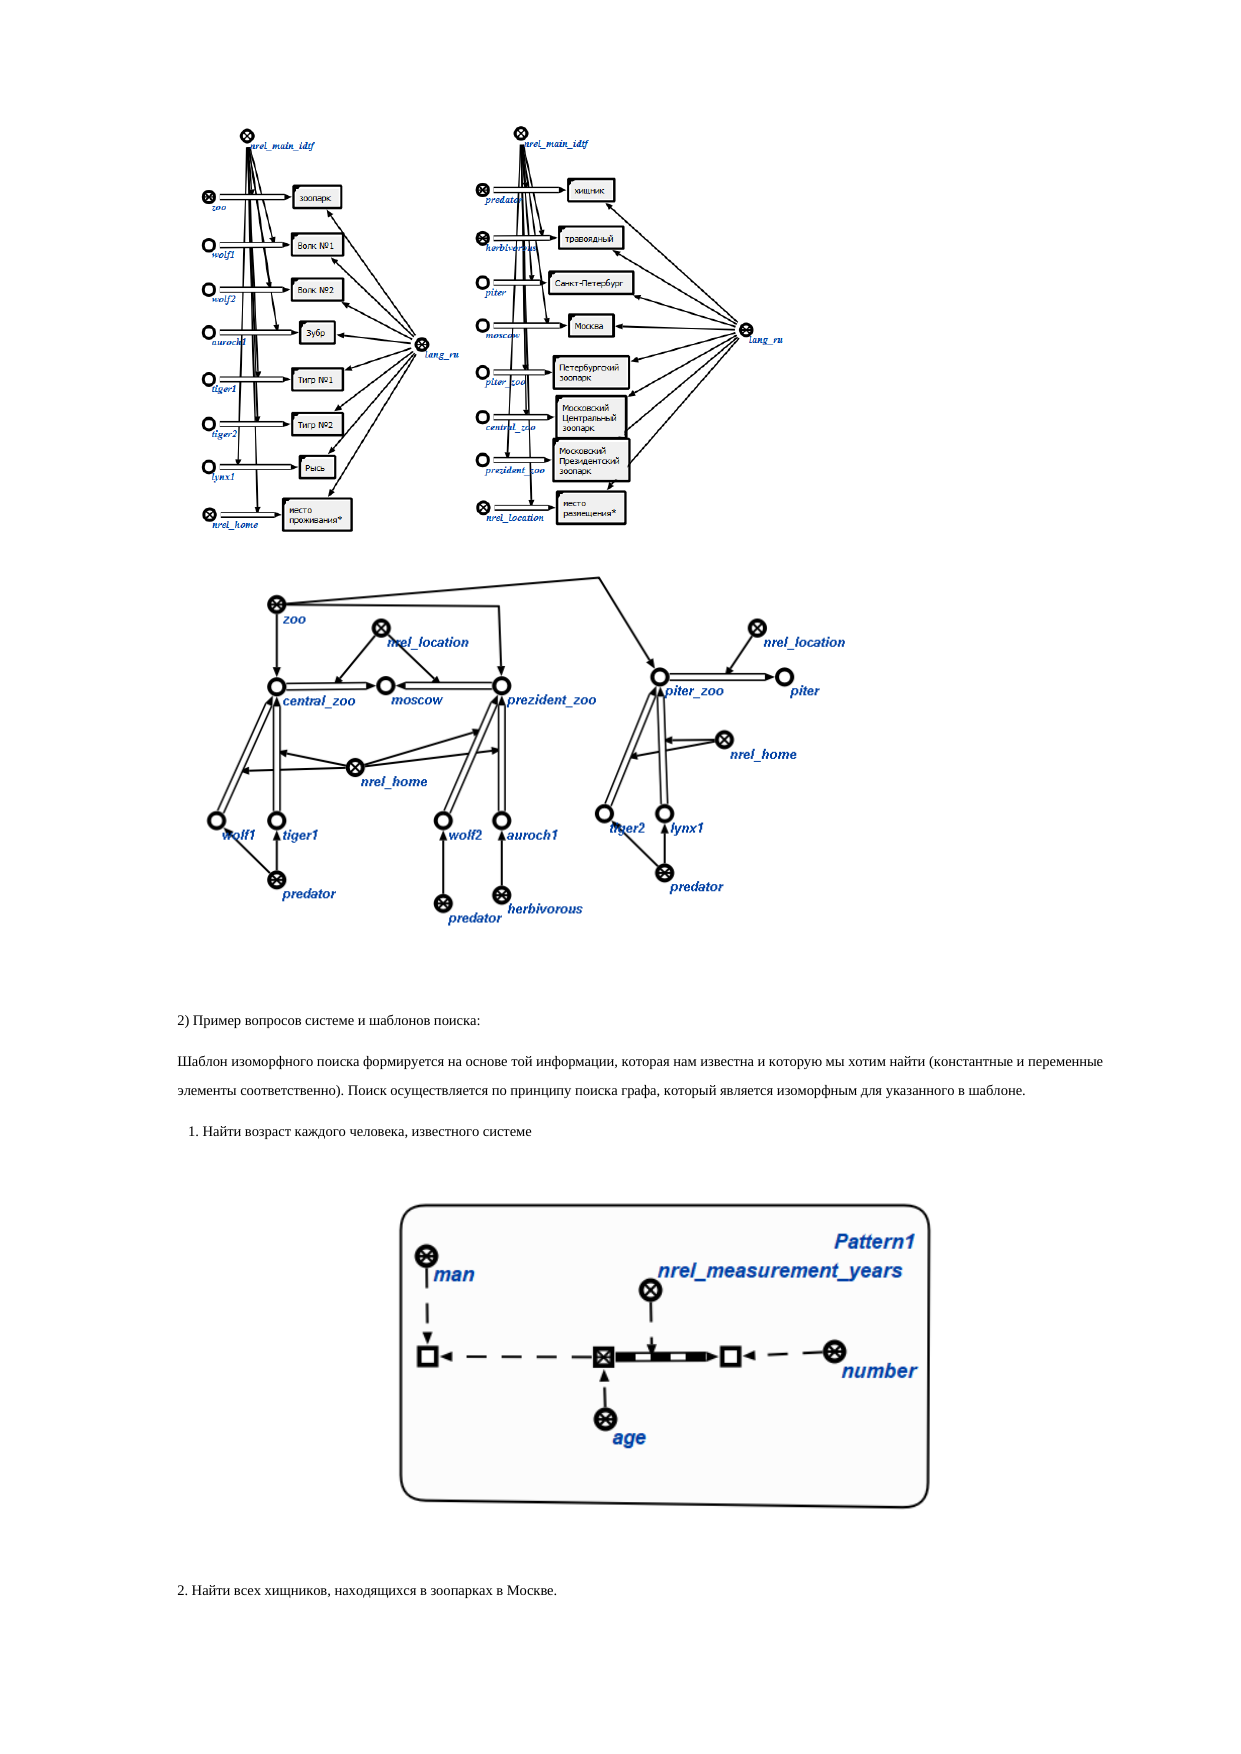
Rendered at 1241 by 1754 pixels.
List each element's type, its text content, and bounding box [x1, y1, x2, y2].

picture [177, 118, 790, 535]
picture [334, 1151, 995, 1570]
text 2) Пример вопросов системе и шаблонов поиска: [177, 999, 1152, 1028]
picture [177, 564, 859, 971]
text 1. Найти возраст каждого человека, известного системе [177, 1111, 1152, 1139]
text Шаблон изоморфного поиска формируется на основе той информации, которая нам известна и которую мы хотим найти (константные и переменные элементы соответственно). Поиск осуществляется по принципу поиска графа, который является изоморфным для указанного в шаблоне. [177, 1041, 1152, 1098]
text 2. Найти всех хищников, находящихся в зоопарках в Москве. [177, 1569, 1152, 1598]
